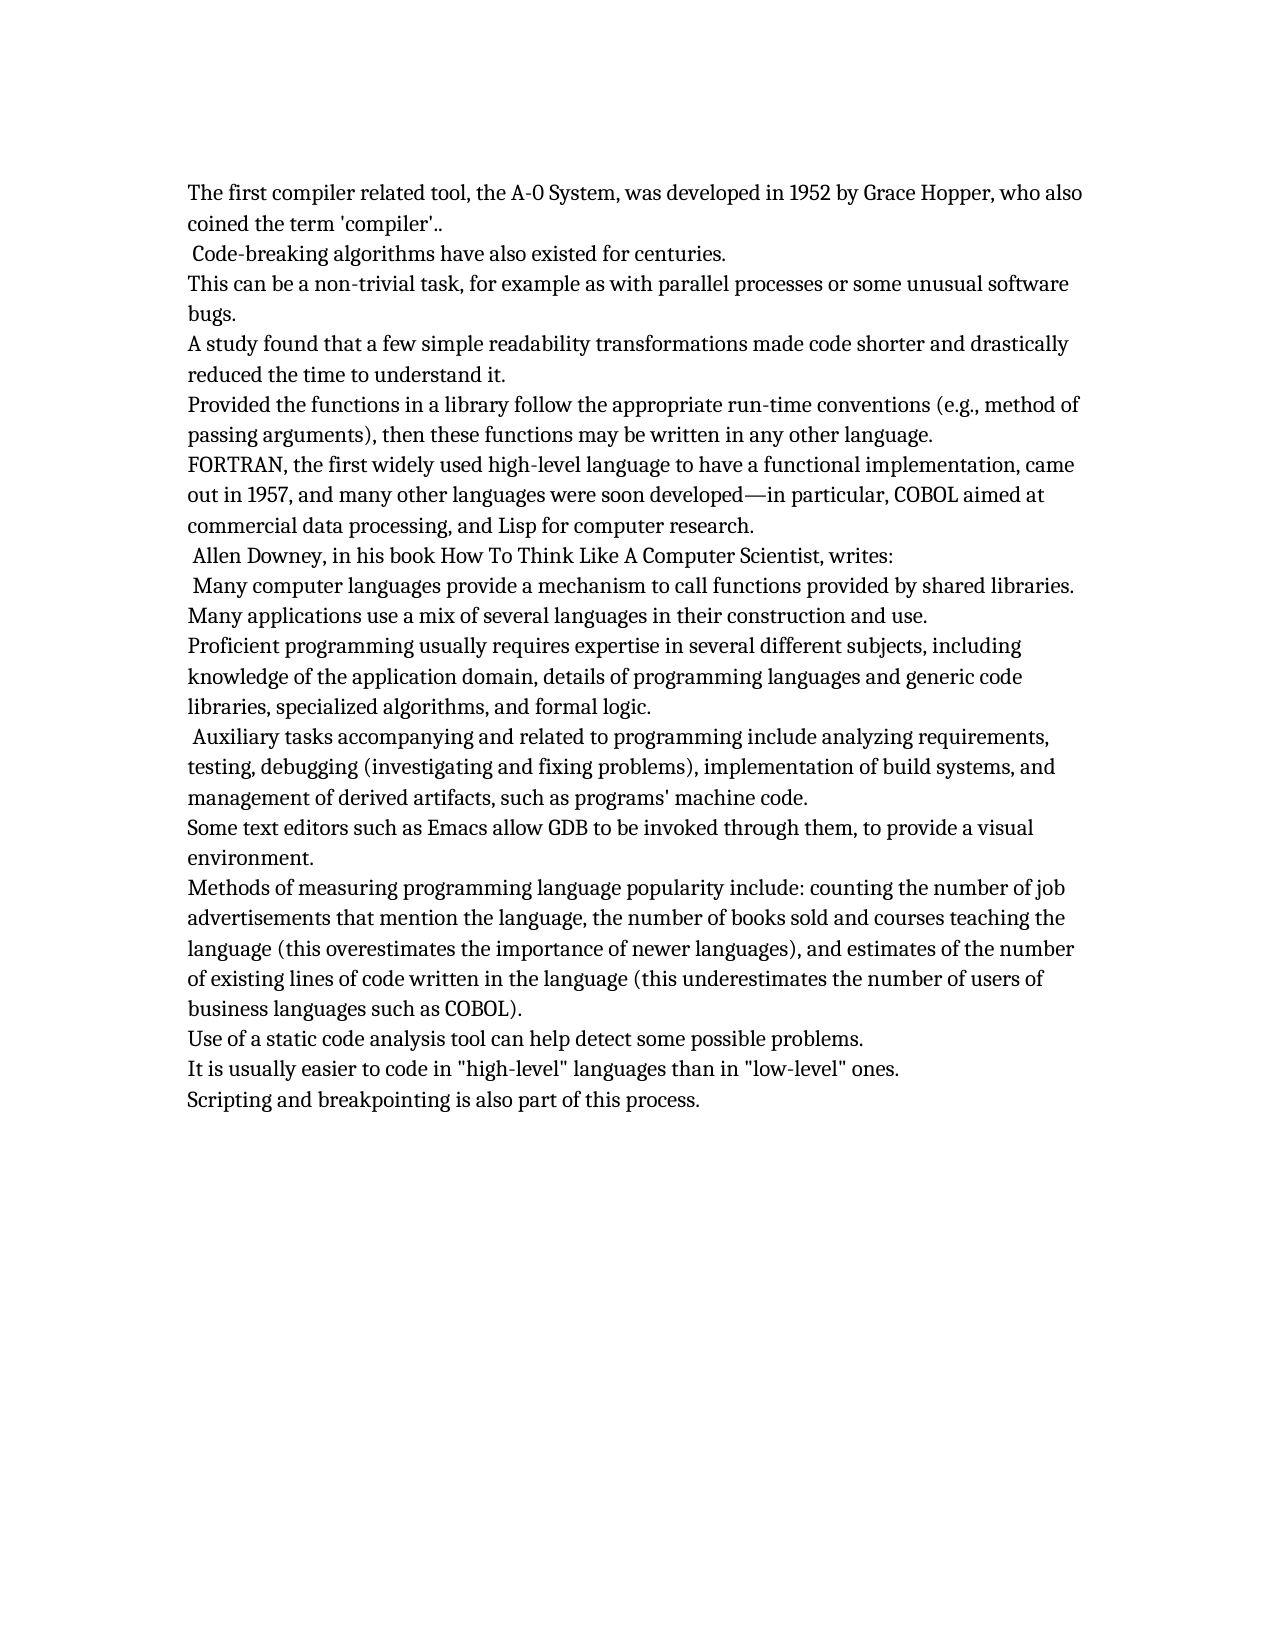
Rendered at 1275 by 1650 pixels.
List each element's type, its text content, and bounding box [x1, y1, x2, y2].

text The first compiler related tool, the A-0 System, was developed in 1952 by Grace Hopper, who also coined the term 'compiler'.. Code-breaking algorithms have also existed for centuries. This can be a non-trivial task, for example as with parallel processes or some unusual software bugs. A study found that a few simple readability transformations made code shorter and drastically reduced the time to understand it. Provided the functions in a library follow the appropriate run-time conventions (e.g., method of passing arguments), then these functions may be written in any other language. FORTRAN, the first widely used high-level language to have a functional implementation, came out in 1957, and many other languages were soon developed—in particular, COBOL aimed at commercial data processing, and Lisp for computer research. Allen Downey, in his book How To Think Like A Computer Scientist, writes: Many computer languages provide a mechanism to call functions provided by shared libraries. Many applications use a mix of several languages in their construction and use. Proficient programming usually requires expertise in several different subjects, including knowledge of the application domain, details of programming languages and generic code libraries, specialized algorithms, and formal logic. Auxiliary tasks accompanying and related to programming include analyzing requirements, testing, debugging (investigating and fixing problems), implementation of build systems, and management of derived artifacts, such as programs' machine code. Some text editors such as Emacs allow GDB to be invoked through them, to provide a visual environment. Methods of measuring programming language popularity include: counting the number of job advertisements that mention the language, the number of books sold and courses teaching the language (this overestimates the importance of newer languages), and estimates of the number of existing lines of code written in the language (this underestimates the number of users of business languages such as COBOL). Use of a static code analysis tool can help detect some possible problems. It is usually easier to code in "high-level" languages than in "low-level" ones. Scripting and breakpointing is also part of this process. [187, 150, 1087, 1113]
